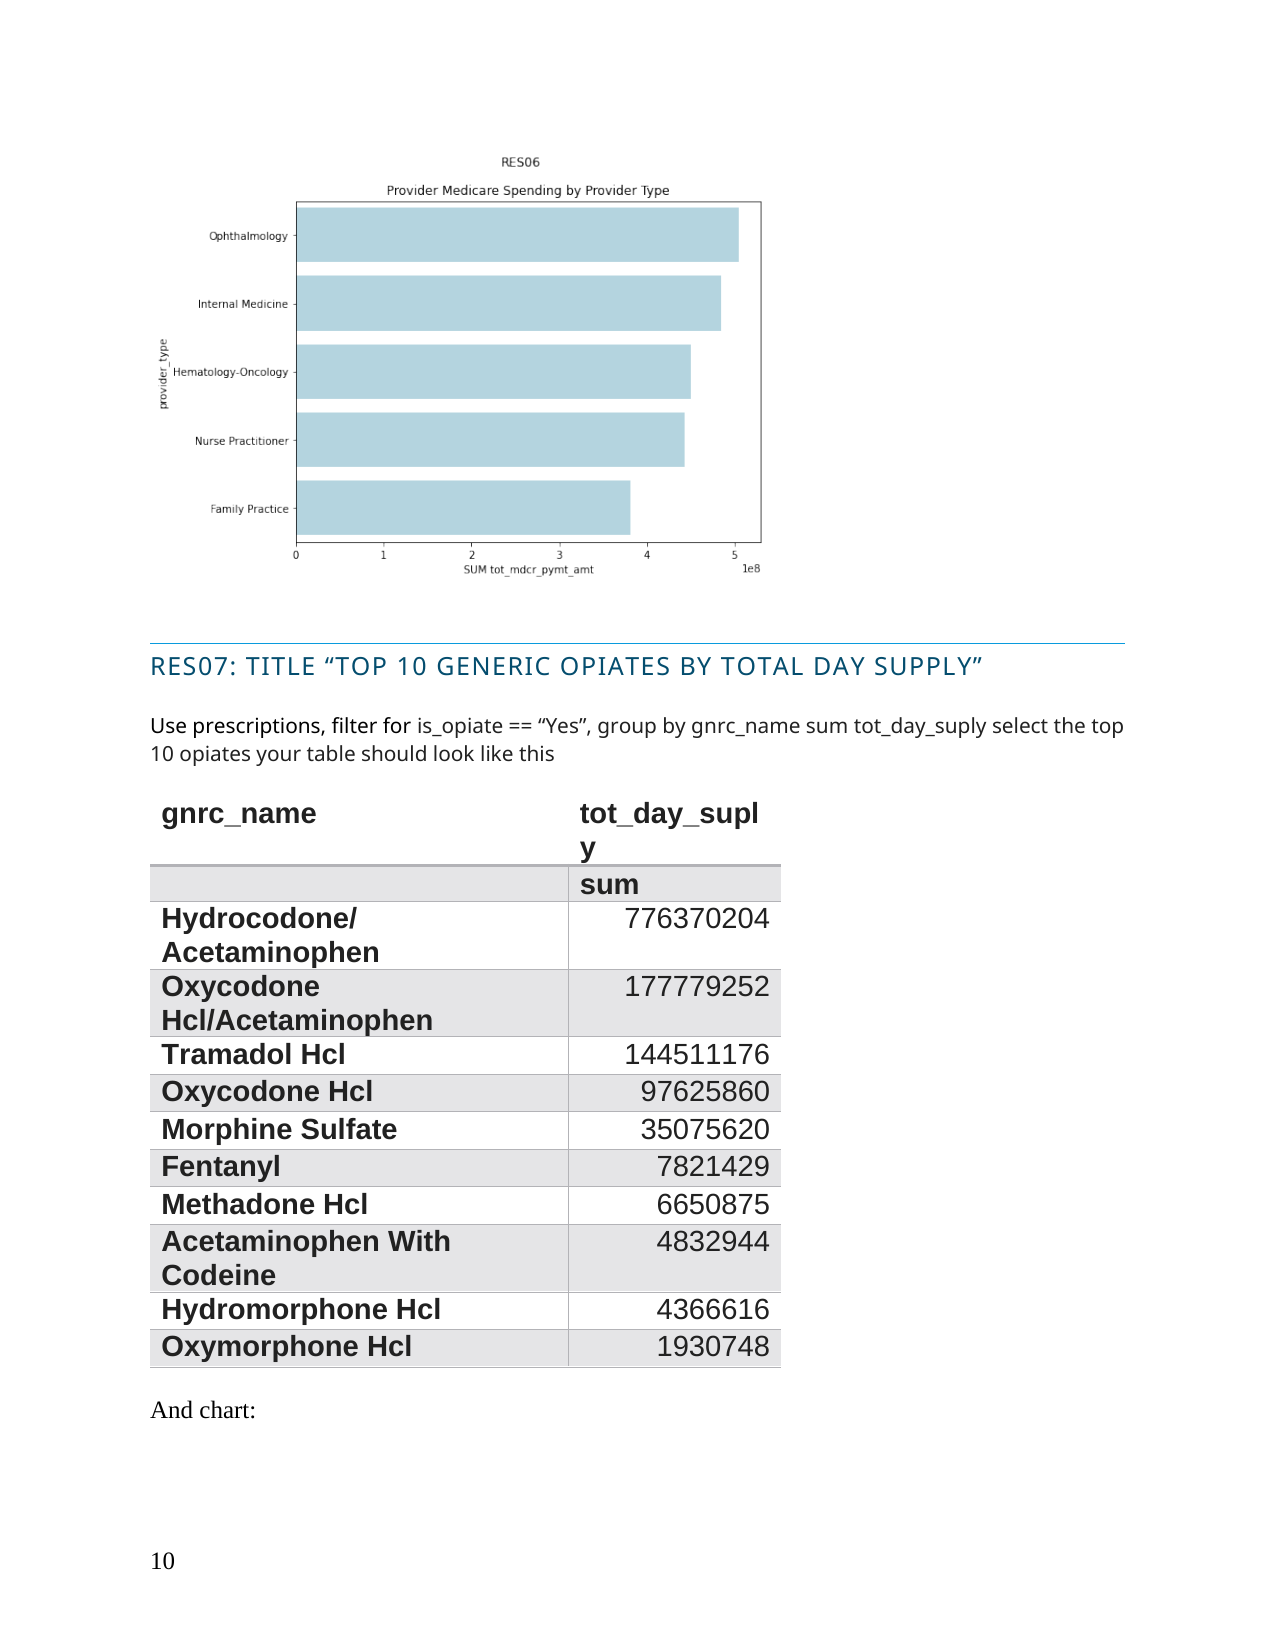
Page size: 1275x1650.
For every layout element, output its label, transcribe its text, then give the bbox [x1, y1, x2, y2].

table_cell Oxycodone Hcl [150, 1075, 568, 1111]
table_cell 4366616 [569, 1293, 781, 1329]
text Use prescriptions, filter for is_opiate == “Yes”, group by gnrc_name sum tot_day_suply select the top 10 opiates your table should look like this [150, 711, 1125, 768]
table_cell Morphine Sulfate [150, 1112, 568, 1149]
subtitle RES07: Title “top 10 Generic Opiates by Total Day Supply” [150, 644, 1125, 682]
table_cell Oxycodone Hcl/Acetaminophen [150, 970, 568, 1036]
table_cell Hydrocodone/Acetaminophen [150, 902, 568, 969]
table_cell 35075620 [569, 1112, 781, 1149]
table_cell Acetaminophen With Codeine [150, 1225, 568, 1291]
table_cell 97625860 [569, 1075, 781, 1111]
table_cell 6650875 [569, 1187, 781, 1224]
table_header tot_day_suply [568, 796, 781, 863]
table_cell [150, 867, 568, 901]
table_cell 4832944 [569, 1225, 781, 1291]
table_cell 144511176 [569, 1037, 781, 1074]
table_cell Methadone Hcl [150, 1187, 568, 1224]
table_cell 7821429 [569, 1150, 781, 1186]
picture [150, 150, 768, 583]
text And chart: [150, 1395, 1125, 1424]
table_cell 1930748 [569, 1330, 781, 1366]
table_cell Oxymorphone Hcl [150, 1330, 568, 1366]
table_cell 776370204 [569, 902, 781, 969]
table_cell 177779252 [569, 970, 781, 1036]
table_cell sum [569, 867, 781, 901]
table_cell Tramadol Hcl [150, 1037, 568, 1074]
table_cell Fentanyl [150, 1150, 568, 1186]
table_header gnrc_name [150, 796, 568, 863]
table_cell Hydromorphone Hcl [150, 1293, 568, 1329]
